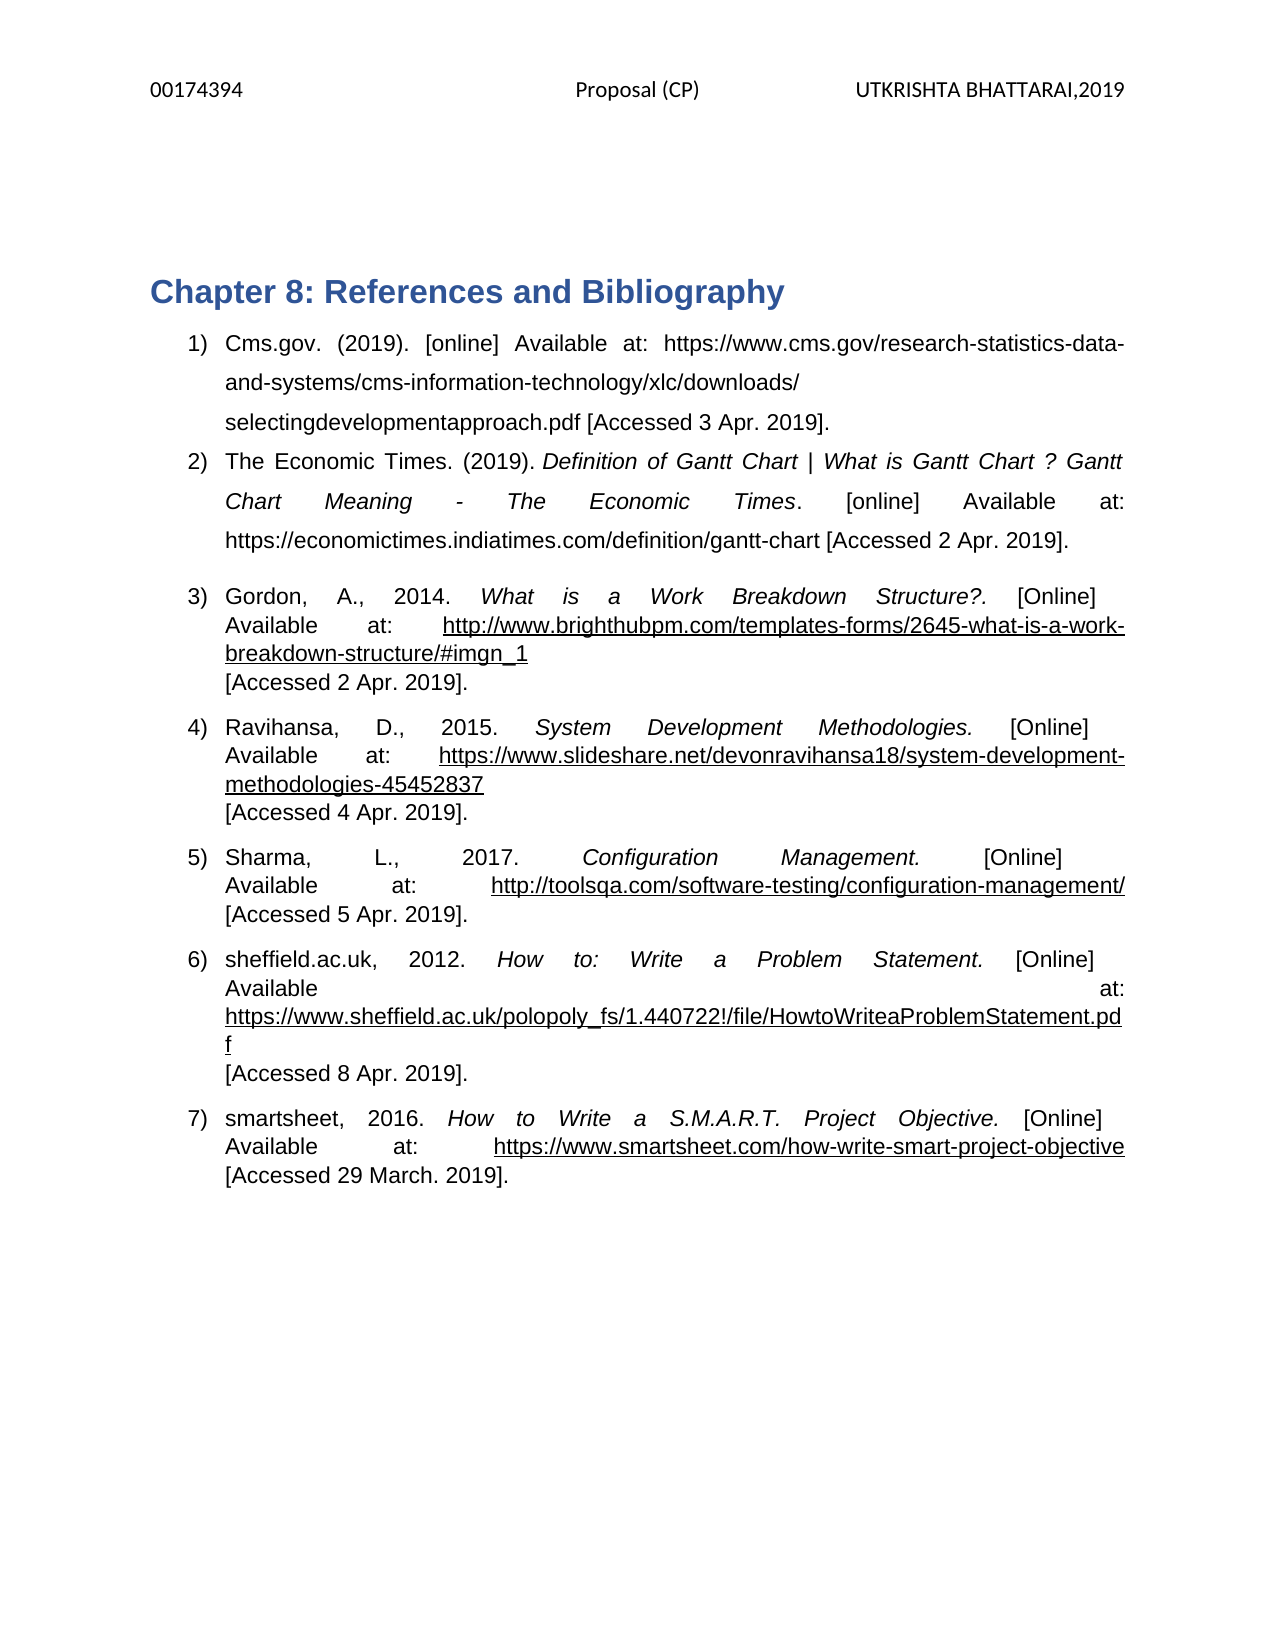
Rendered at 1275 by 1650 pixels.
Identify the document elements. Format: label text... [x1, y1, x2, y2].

list sheffield.ac.uk, 2012. How to: Write a Problem Statement. [Online] Available at: https://www.sheffield.ac.uk/polopoly_fs/1.440722!/file/HowtoWriteaProblemStatement.pdf [Accessed 8 Apr. 2019]. [187, 946, 1125, 1086]
list Ravihansa, D., 2015. System Development Methodologies. [Online] Available at: https://www.slideshare.net/devonravihansa18/system-development-methodologies-45452837 [Accessed 4 Apr. 2019]. [187, 714, 1125, 825]
list The Economic Times. (2019). Definition of Gantt Chart | What is Gantt Chart ? Gantt Chart Meaning - The Economic Times. [online] Available at: https://economictimes.indiatimes.com/definition/gantt-chart [Accessed 2 Apr. 2019]. [187, 448, 1125, 553]
list smartsheet, 2016. How to Write a S.M.A.R.T. Project Objective. [Online] Available at: https://www.smartsheet.com/how-write-smart-project-objective [Accessed 29 March. 2019]. [187, 1105, 1125, 1188]
list Gordon, A., 2014. What is a Work Breakdown Structure?. [Online] Available at: http://www.brighthubpm.com/templates-forms/2645-what-is-a-work-breakdown-structure/#imgn_1 [Accessed 2 Apr. 2019]. [187, 583, 1125, 695]
list Sharma, L., 2017. Configuration Management. [Online] Available at: http://toolsqa.com/software-testing/configuration-management/ [Accessed 5 Apr. 2019]. [187, 844, 1125, 927]
subtitle Chapter 8: References and Bibliography [150, 272, 1125, 311]
list Cms.gov. (2019). [online] Available at: https://www.cms.gov/research-statistics-data-and-systems/cms-information-technology/xlc/downloads/selectingdevelopmentapproach.pdf [Accessed 3 Apr. 2019]. [187, 330, 1125, 435]
